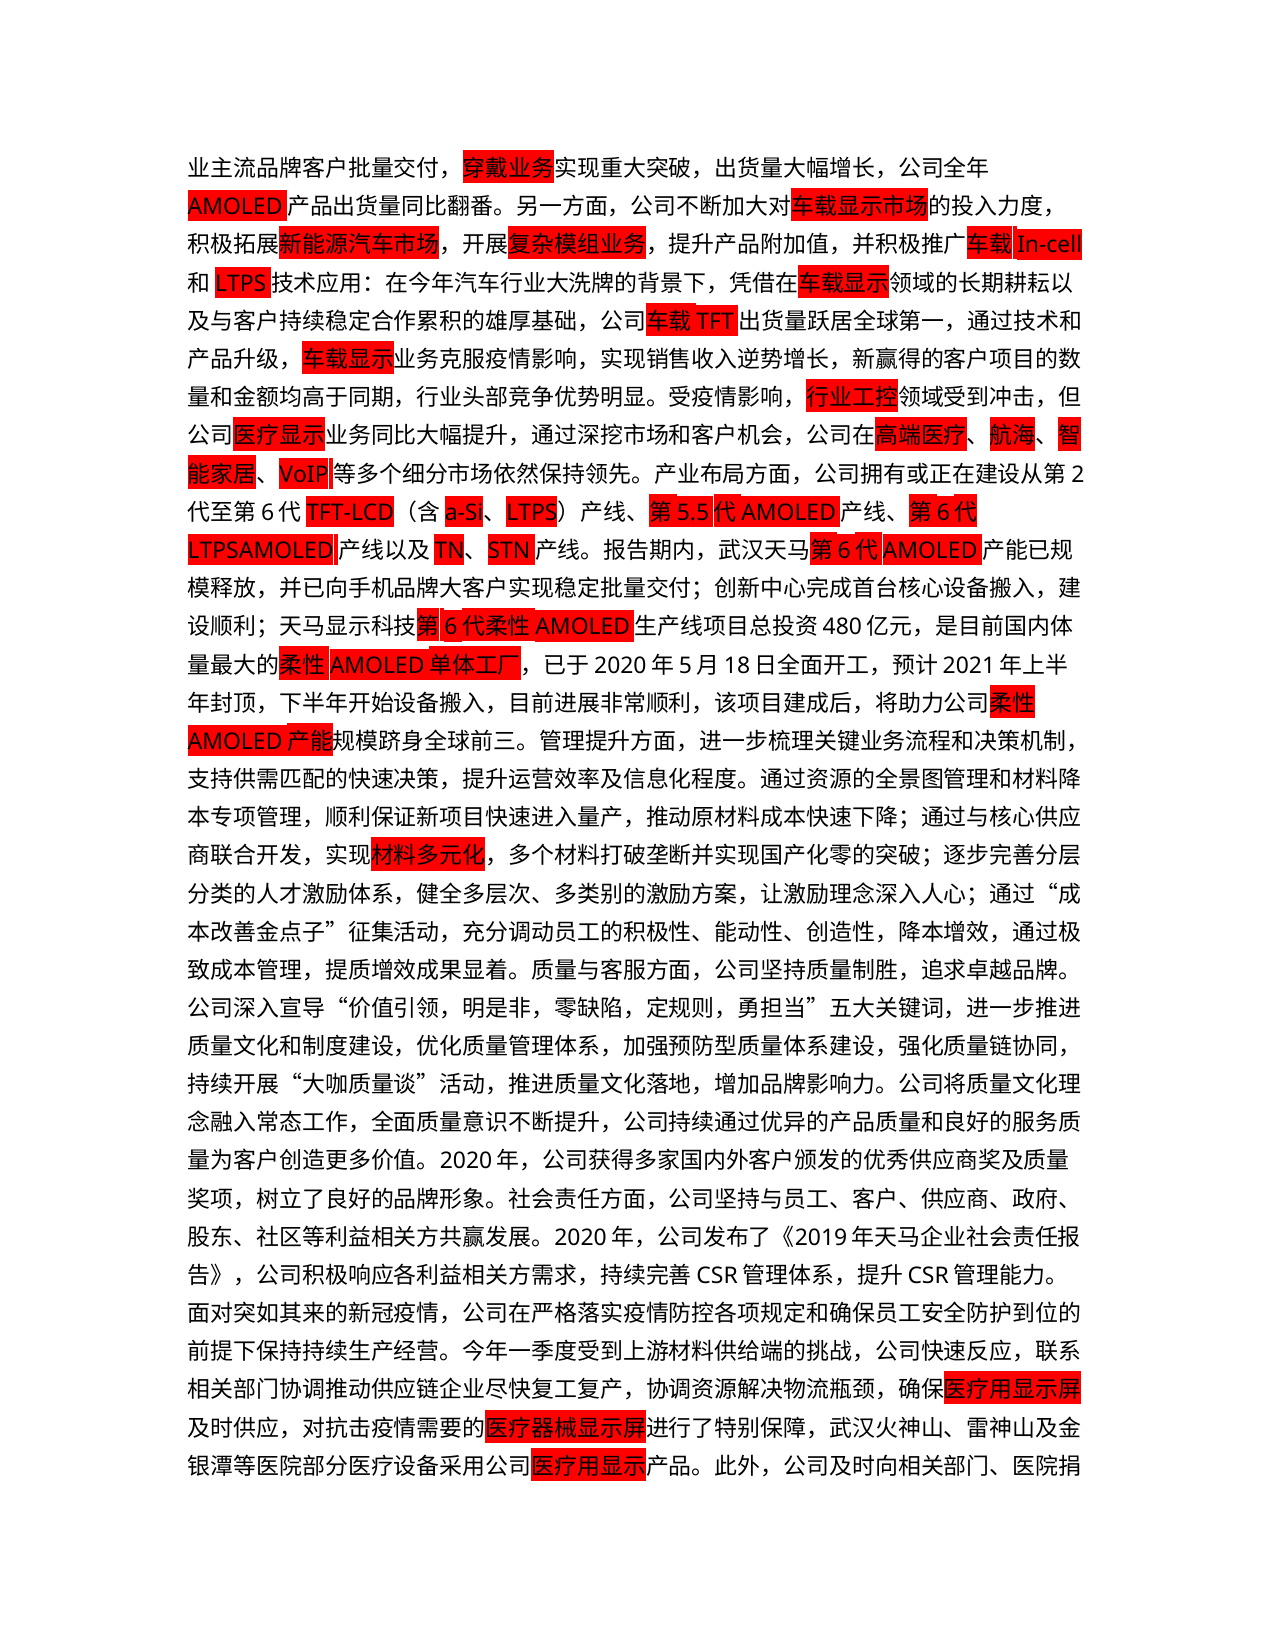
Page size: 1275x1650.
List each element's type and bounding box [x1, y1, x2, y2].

text [187, 150, 1087, 1481]
